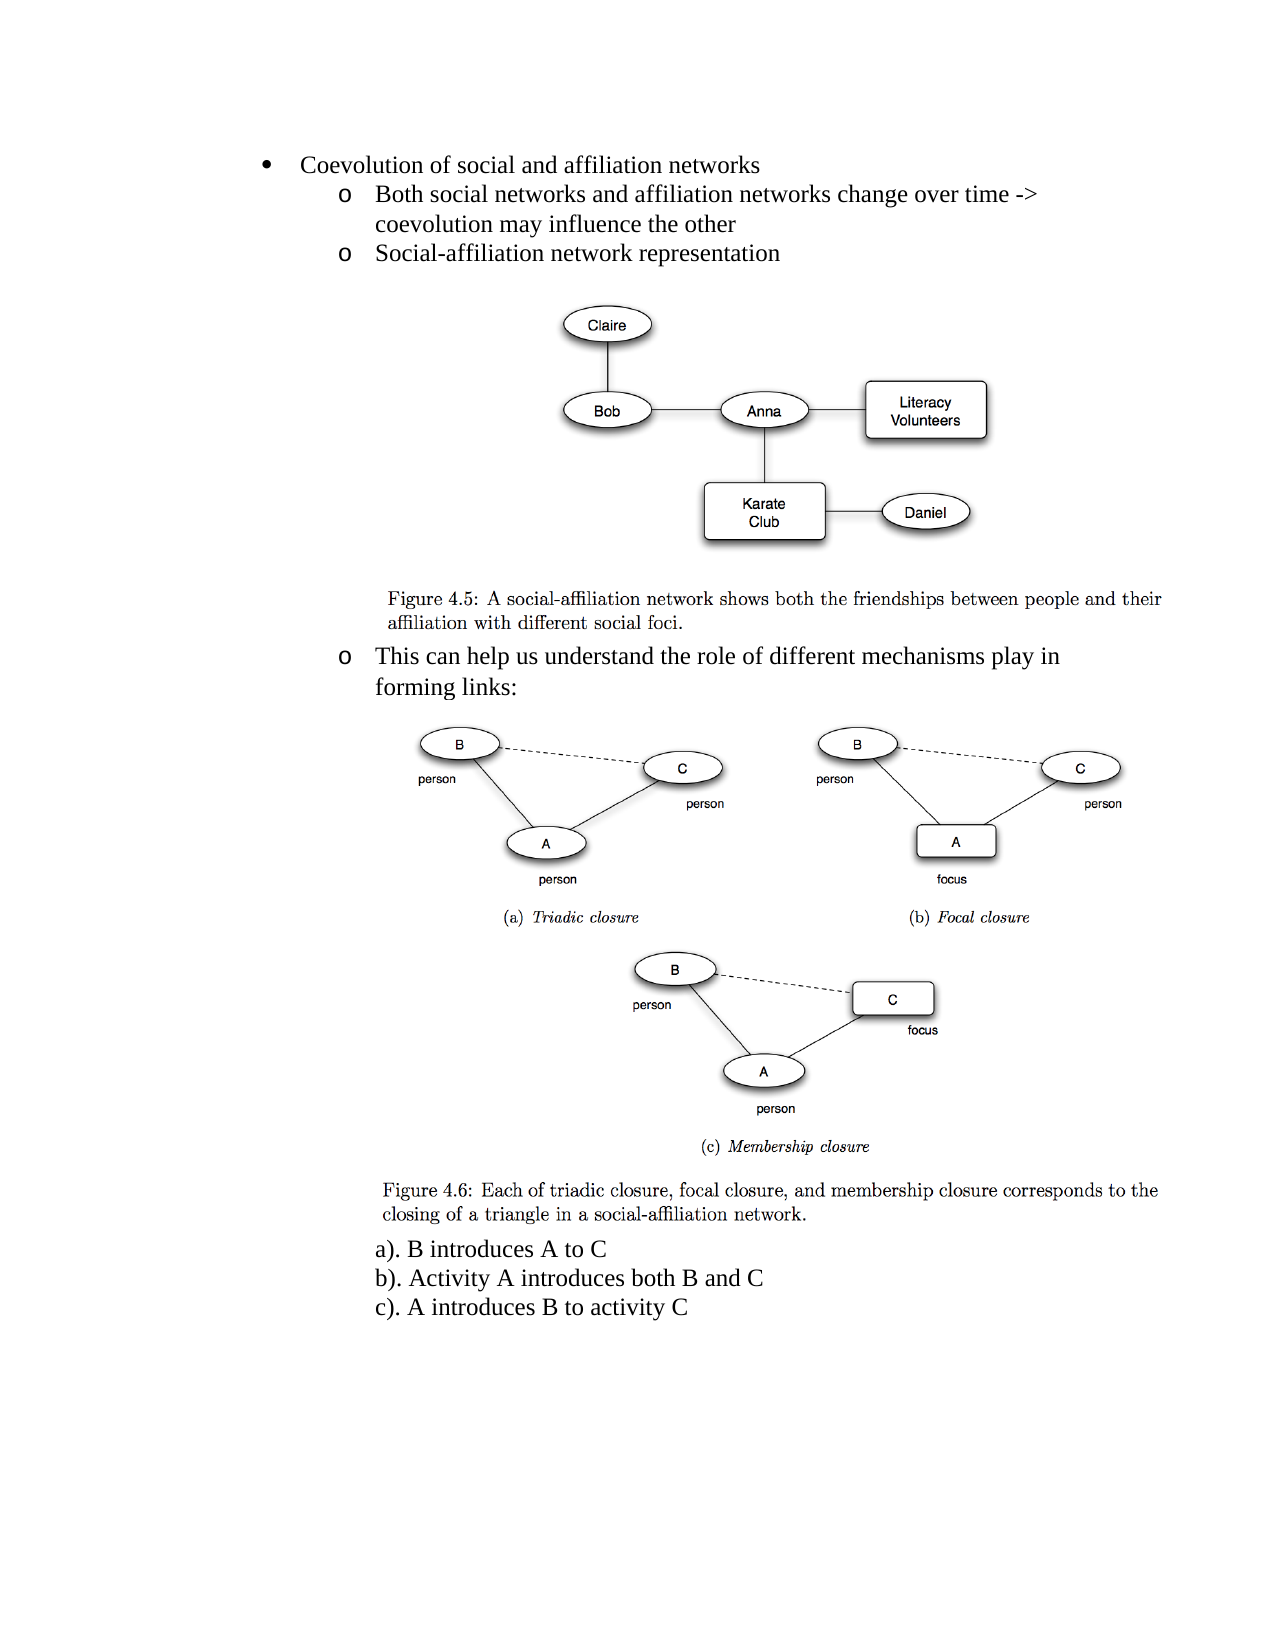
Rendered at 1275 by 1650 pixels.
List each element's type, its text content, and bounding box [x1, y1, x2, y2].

list b). Activity A introduces both B and C [375, 1263, 1125, 1292]
list c). A introduces B to activity C [375, 1292, 1125, 1321]
list Both social networks and affiliation networks change over time -> coevolution may influence the other [337, 179, 1125, 238]
picture [375, 700, 1173, 1235]
list Coevolution of social and affiliation networks [262, 150, 1125, 179]
list Social-affiliation network representation [337, 238, 1125, 269]
list This can help us understand the role of different mechanisms play in forming links: [337, 641, 1125, 701]
list a). B introduces A to C [375, 1235, 1125, 1263]
picture [375, 269, 1173, 641]
